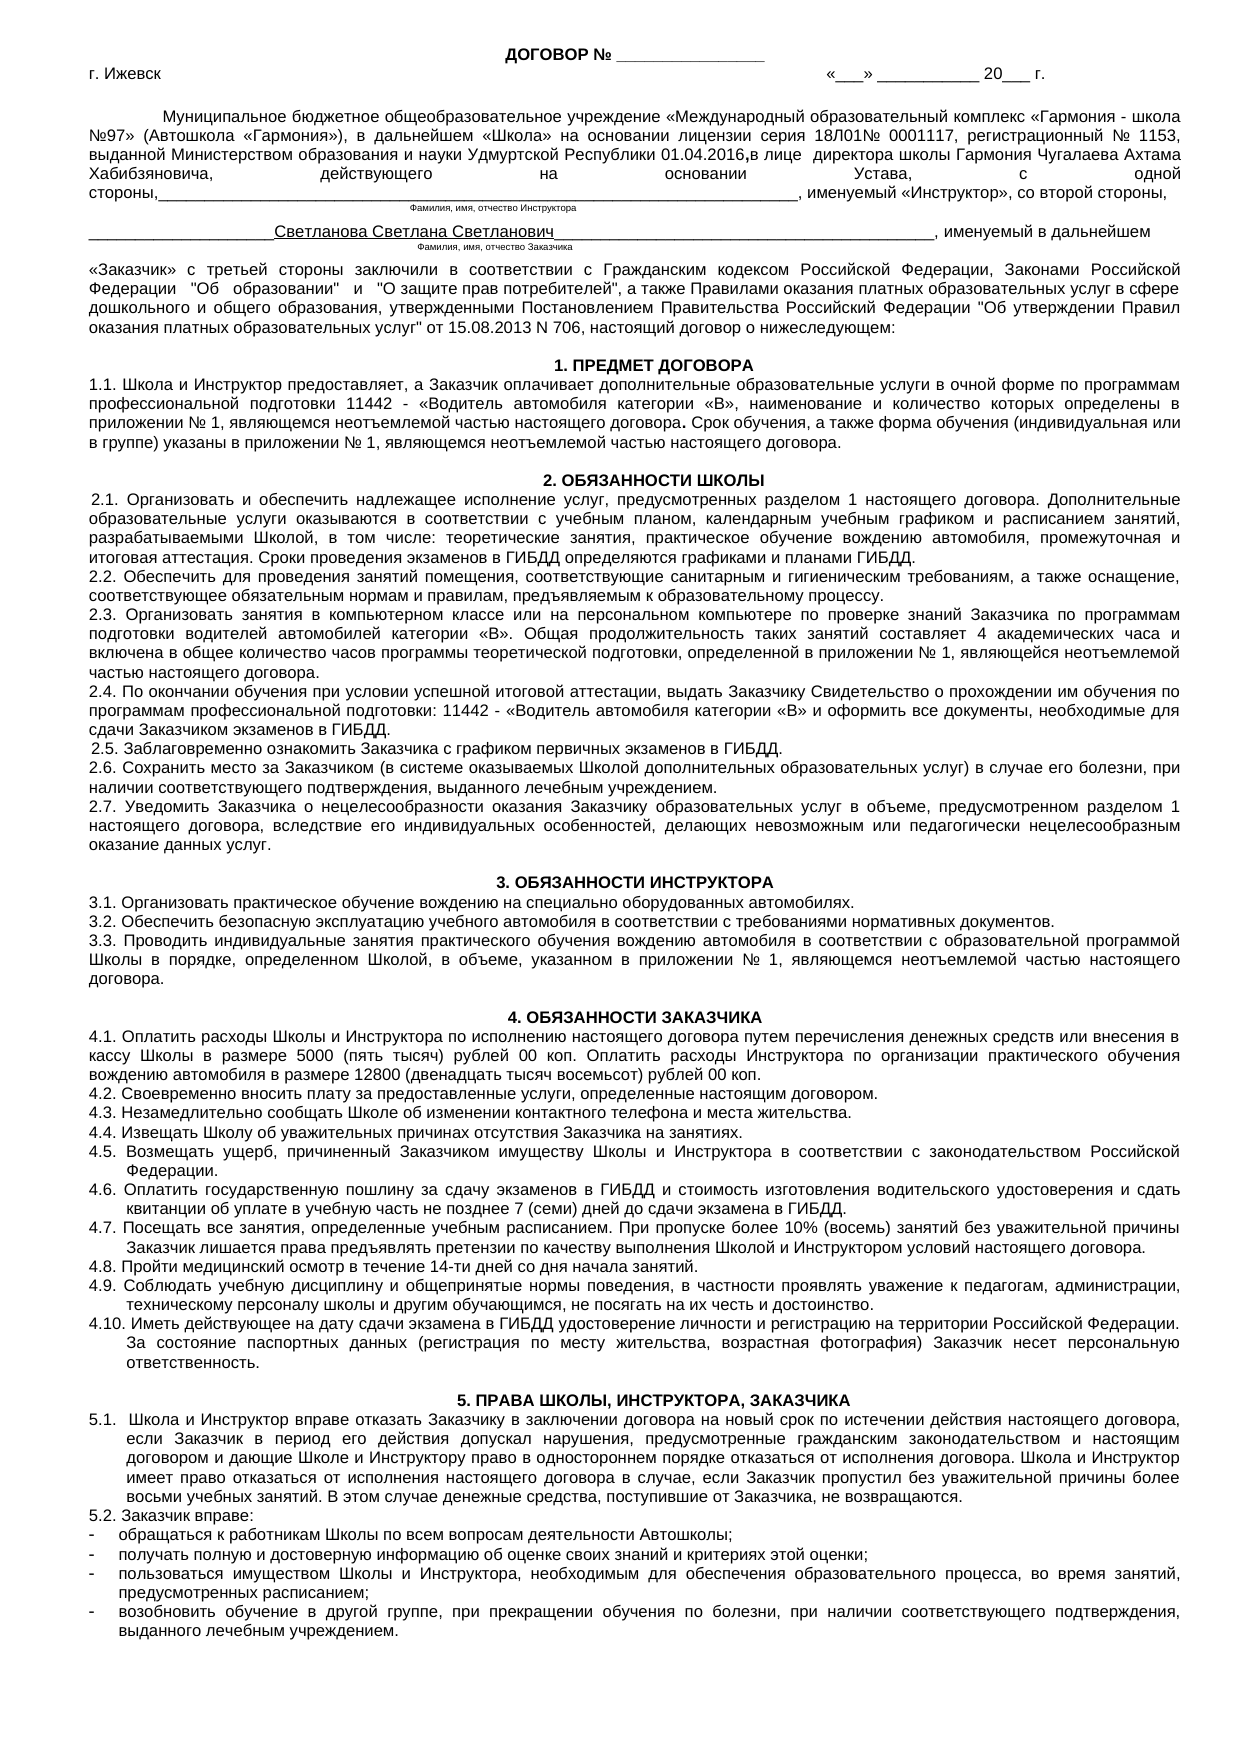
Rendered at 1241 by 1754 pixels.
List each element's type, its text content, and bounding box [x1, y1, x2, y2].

text 5.2. Заказчик вправе: [89, 1506, 1181, 1525]
text 4.10. Иметь действующее на дату сдачи экзамена в ГИБДД удостоверение личности и регистрацию на территории Российской Федерации. За состояние паспортных данных (регистрация по месту жительства, возрастная фотография) Заказчик несет персональную ответственность. [89, 1314, 1181, 1372]
text 4.2. Своевременно вносить плату за предоставленные услуги, определенные настоящим договором. [89, 1084, 1181, 1103]
list пользоваться имуществом Школы и Инструктора, необходимым для обеспечения образовательного процесса, во время занятий, предусмотренных расписанием; [89, 1563, 1181, 1602]
text 4.1. Оплатить расходы Школы и Инструктора по исполнению настоящего договора путем перечисления денежных средств или внесения в кассу Школы в размере 5000 (пять тысяч) рублей 00 коп. Оплатить расходы Инструктора по организации практического обучения вождению автомобиля в размере 12800 (двенадцать тысяч восемьсот) рублей 00 коп. [89, 1027, 1181, 1084]
text 3. ОБЯЗАННОСТИ ИНСТРУКТОРА [89, 873, 1181, 892]
text 5. ПРАВА ШКОЛЫ, ИНСТРУКТОРА, ЗАКАЗЧИКА [126, 1391, 1181, 1410]
text 5.1. Школа и Инструктор вправе отказать Заказчику в заключении договора на новый срок по истечении действия настоящего договора, если Заказчик в период его действия допускал нарушения, предусмотренные гражданским законодательством и настоящим договором и дающие Школе и Инструктору право в одностороннем порядке отказаться от исполнения договора. Школа и Инструктор имеет право отказаться от исполнения настоящего договора в случае, если Заказчик пропустил без уважительной причины более восьми учебных занятий. В этом случае денежные средства, поступившие от Заказчика, не возвращаются. [89, 1410, 1181, 1506]
text 3.3. Проводить индивидуальные занятия практического обучения вождению автомобиля в соответствии с образовательной программой Школы в порядке, определенном Школой, в объеме, указанном в приложении № 1, являющемся неотъемлемой частью настоящего договора. [89, 931, 1181, 988]
text 2. ОБЯЗАННОСТИ ШКОЛЫ [126, 471, 1181, 490]
text 4.7. Посещать все занятия, определенные учебным расписанием. При пропуске более 10% (восемь) занятий без уважительной причины Заказчик лишается права предъявлять претензии по качеству выполнения Школой и Инструктором условий настоящего договора. [89, 1218, 1181, 1257]
text ____________________Светланова Светлана Светланович_________________________________________, именуемый в дальнейшем [89, 222, 1181, 241]
text 4.3. Незамедлительно сообщать Школе об изменении контактного телефона и места жительства. [89, 1103, 1181, 1122]
text Фамилия, имя, отчество Инструктора [89, 202, 1181, 222]
text 2.7. Уведомить Заказчика о нецелесообразности оказания Заказчику образовательных услуг в объеме, предусмотренном разделом 1 настоящего договора, вследствие его индивидуальных особенностей, делающих невозможным или педагогически нецелесообразным оказание данных услуг. [89, 797, 1181, 854]
text 4. ОБЯЗАННОСТИ ЗАКАЗЧИКА [89, 1007, 1181, 1027]
list обращаться к работникам Школы по всем вопросам деятельности Автошколы; [89, 1525, 1181, 1544]
text 4.9. Соблюдать учебную дисциплину и общепринятые нормы поведения, в частности проявлять уважение к педагогам, администрации, техническому персоналу школы и другим обучающимся, не посягать на их честь и достоинство. [89, 1276, 1181, 1314]
list возобновить обучение в другой группе, при прекращении обучения по болезни, при наличии соответствующего подтверждения, выданного лечебным учреждением. [89, 1602, 1181, 1640]
text 2.4. По окончании обучения при условии успешной итоговой аттестации, выдать Заказчику Свидетельство о прохождении им обучения по программам профессиональной подготовки: 11442 - «Водитель автомобиля категории «В» и оформить все документы, необходимые для сдачи Заказчиком экзаменов в ГИБДД. [89, 682, 1181, 739]
list получать полную и достоверную информацию об оценке своих знаний и критериях этой оценки; [89, 1544, 1181, 1563]
text 4.6. Оплатить государственную пошлину за сдачу экзаменов в ГИБДД и стоимость изготовления водительского удостоверения и сдать квитанции об уплате в учебную часть не позднее 7 (семи) дней до сдачи экзамена в ГИБДД. [89, 1180, 1181, 1218]
text 4.8. Пройти медицинский осмотр в течение 14-ти дней со дня начала занятий. [89, 1257, 1181, 1276]
text 1.1. Школа и Инструктор предоставляет, а Заказчик оплачивает дополнительные образовательные услуги в очной форме по программам профессиональной подготовки 11442 - «Водитель автомобиля категории «В», наименование и количество которых определены в приложении № 1, являющемся неотъемлемой частью настоящего договора. Срок обучения, а также форма обучения (индивидуальная или в группе) указаны в приложении № 1, являющемся неотъемлемой частью настоящего договора. [89, 375, 1181, 452]
text 2.5. Заблаговременно ознакомить Заказчика с графиком первичных экзаменов в ГИБДД. [91, 739, 1181, 758]
text 2.3. Организовать занятия в компьютерном классе или на персональном компьютере по проверке знаний Заказчика по программам подготовки водителей автомобилей категории «В». Общая продолжительность таких занятий составляет 4 академических часа и включена в общее количество часов программы теоретической подготовки, определенной в приложении № 1, являющейся неотъемлемой частью настоящего договора. [89, 605, 1181, 682]
text 4.5. Возмещать ущерб, причиненный Заказчиком имуществу Школы и Инструктора в соответствии с законодательством Российской Федерации. [89, 1142, 1181, 1180]
text г. Ижевск «___» ___________ 20___ г. [89, 63, 1181, 83]
text ДОГОВОР № ________________ [89, 44, 1181, 63]
text «Заказчик» с третьей стороны заключили в соответствии с Гражданским кодексом Российской Федерации, Законами Российской Федерации "Об образовании" и "О защите прав потребителей", а также Правилами оказания платных образовательных услуг в сфере дошкольного и общего образования, утвержденными Постановлением Правительства Российский Федерации "Об утверждении Правил оказания платных образовательных услуг" от 15.08.2013 N 706, настоящий договор о нижеследующем: [89, 260, 1181, 337]
text 1. ПРЕДМЕТ ДОГОВОРА [126, 356, 1181, 375]
text 3.2. Обеспечить безопасную эксплуатацию учебного автомобиля в соответствии с требованиями нормативных документов. [89, 912, 1181, 931]
text 2.6. Сохранить место за Заказчиком (в системе оказываемых Школой дополнительных образовательных услуг) в случае его болезни, при наличии соответствующего подтверждения, выданного лечебным учреждением. [89, 758, 1181, 797]
text 4.4. Извещать Школу об уважительных причинах отсутствия Заказчика на занятиях. [89, 1122, 1181, 1142]
text 2.1. Организовать и обеспечить надлежащее исполнение услуг, предусмотренных разделом 1 настоящего договора. Дополнительные образовательные услуги оказываются в соответствии с учебным планом, календарным учебным графиком и расписанием занятий, разрабатываемыми Школой, в том числе: теоретические занятия, практическое обучение вождению автомобиля, промежуточная и итоговая аттестация. Сроки проведения экзаменов в ГИБДД определяются графиками и планами ГИБДД. [89, 490, 1181, 567]
text Муниципальное бюджетное общеобразовательное учреждение «Международный образовательный комплекс «Гармония - школа №97» (Автошкола «Гармония»), в дальнейшем «Школа» на основании лицензии серия 18Л01№ 0001117, регистрационный № 1153, выданной Министерством образования и науки Удмуртской Республики 01.04.2016,в лице директора школы Гармония Чугалаева Ахтама Хабибзяновича, действующего на основании Устава, с одной стороны,_____________________________________________________________________, именуемый «Инструктор», со второй стороны, [89, 107, 1181, 202]
text 3.1. Организовать практическое обучение вождению на специально оборудованных автомобилях. [89, 892, 1181, 912]
text 2.2. Обеспечить для проведения занятий помещения, соответствующие санитарным и гигиеническим требованиям, а также оснащение, соответствующее обязательным нормам и правилам, предъявляемым к образовательному процессу. [89, 567, 1181, 605]
text Фамилия, имя, отчество Заказчика [89, 241, 1181, 260]
